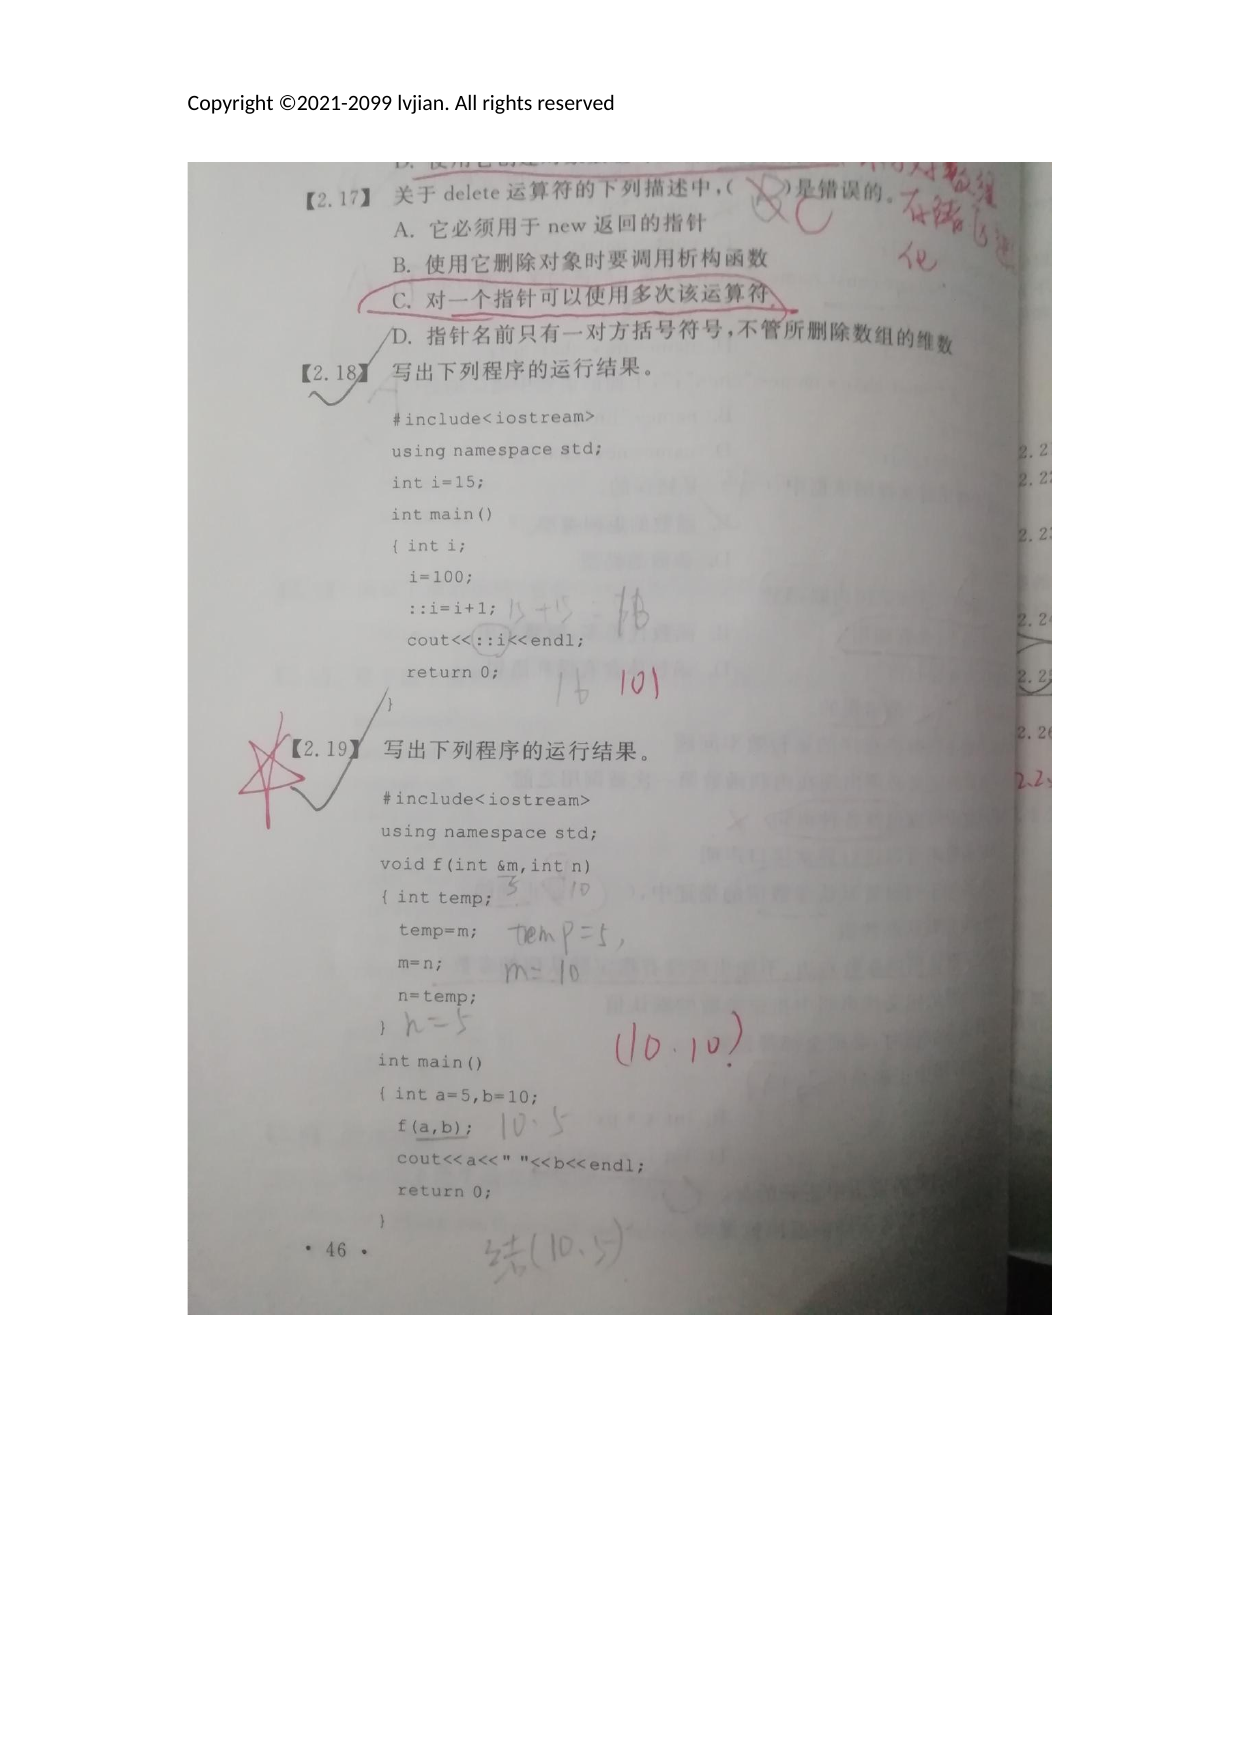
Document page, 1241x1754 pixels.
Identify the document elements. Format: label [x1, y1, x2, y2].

picture [187, 162, 1052, 1315]
